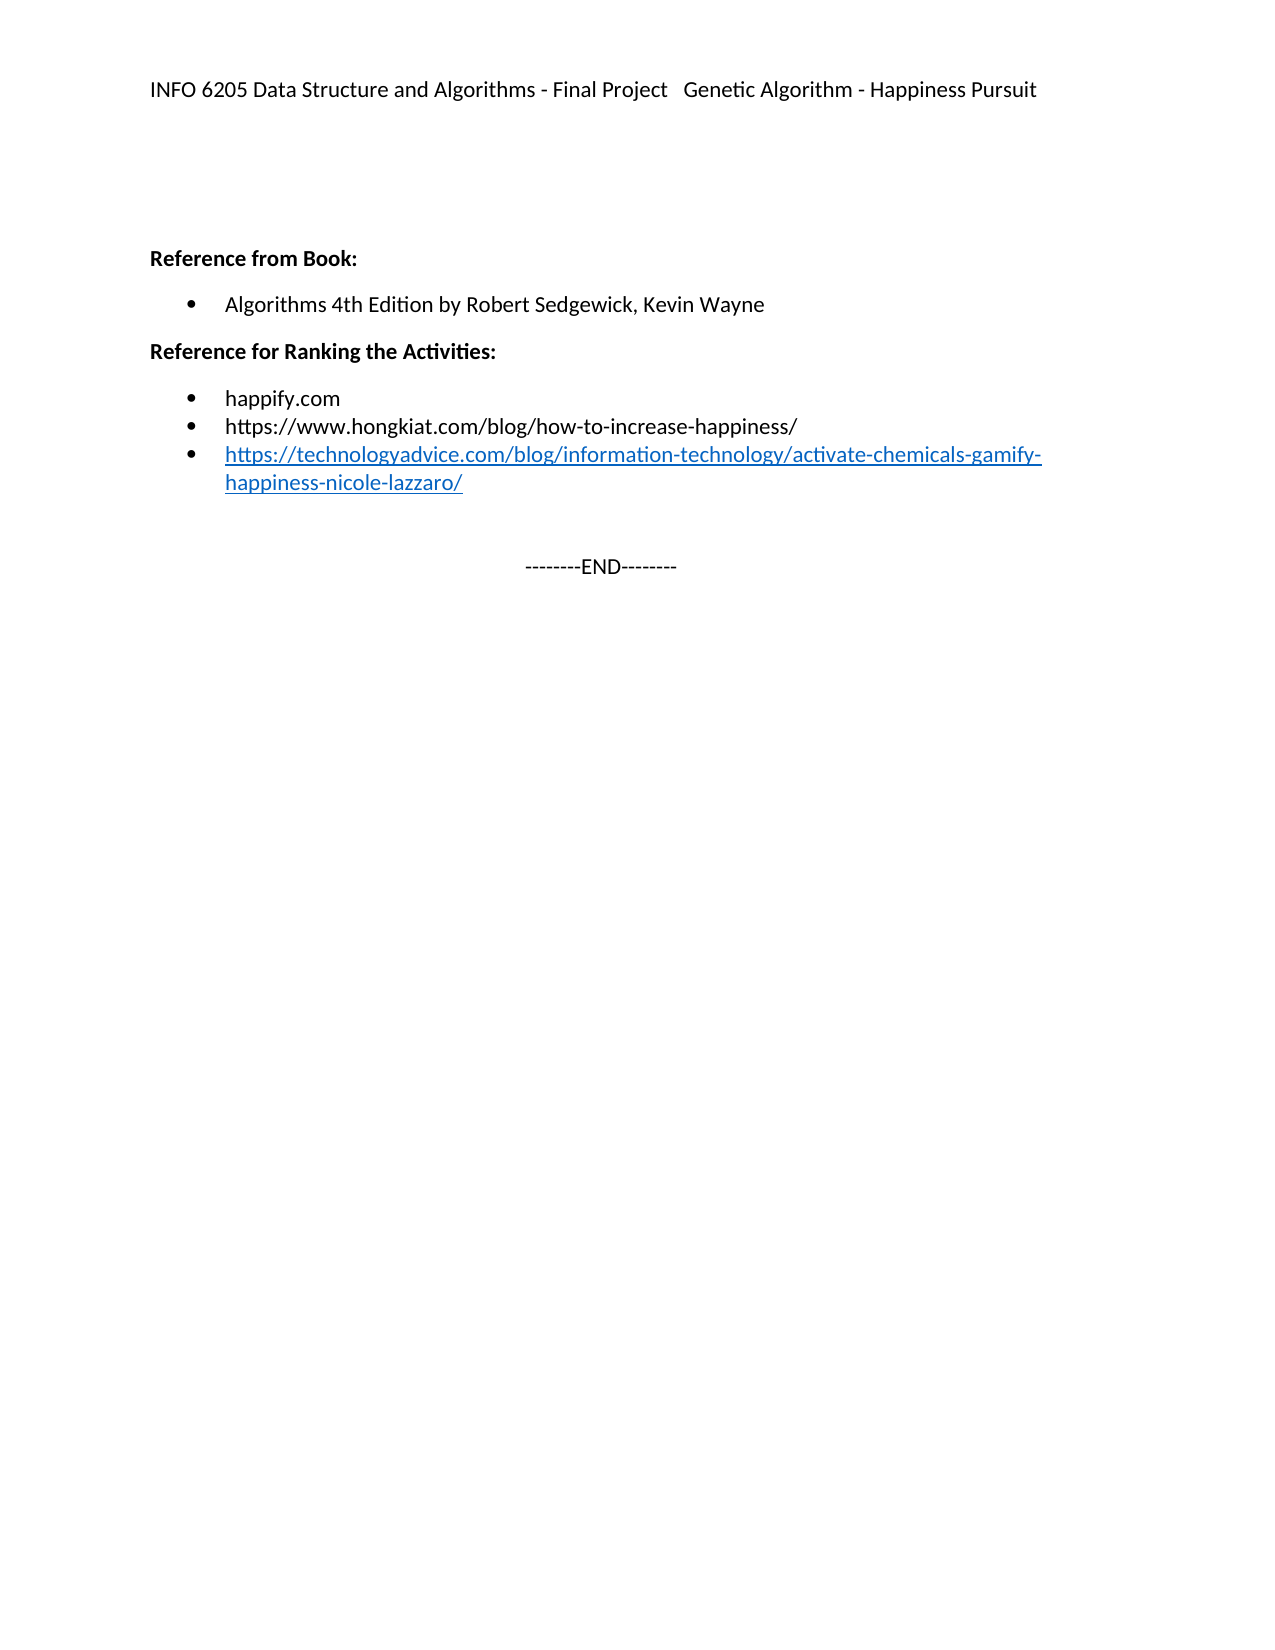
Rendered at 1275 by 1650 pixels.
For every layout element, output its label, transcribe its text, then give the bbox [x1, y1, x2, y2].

list Algorithms 4th Edition by Robert Sedgewick, Kevin Wayne [187, 291, 1125, 319]
text Reference from Book: [150, 244, 1125, 272]
list https://technologyadvice.com/blog/information-technology/activate-chemicals-gamify-happiness-nicole-lazzaro/ [187, 440, 1125, 496]
list https://www.hongkiat.com/blog/how-to-increase-happiness/ [187, 412, 1125, 440]
text --------END-------- [450, 552, 1125, 581]
text Reference for Ranking the Activities: [150, 337, 1125, 366]
list happify.com [187, 384, 1125, 412]
